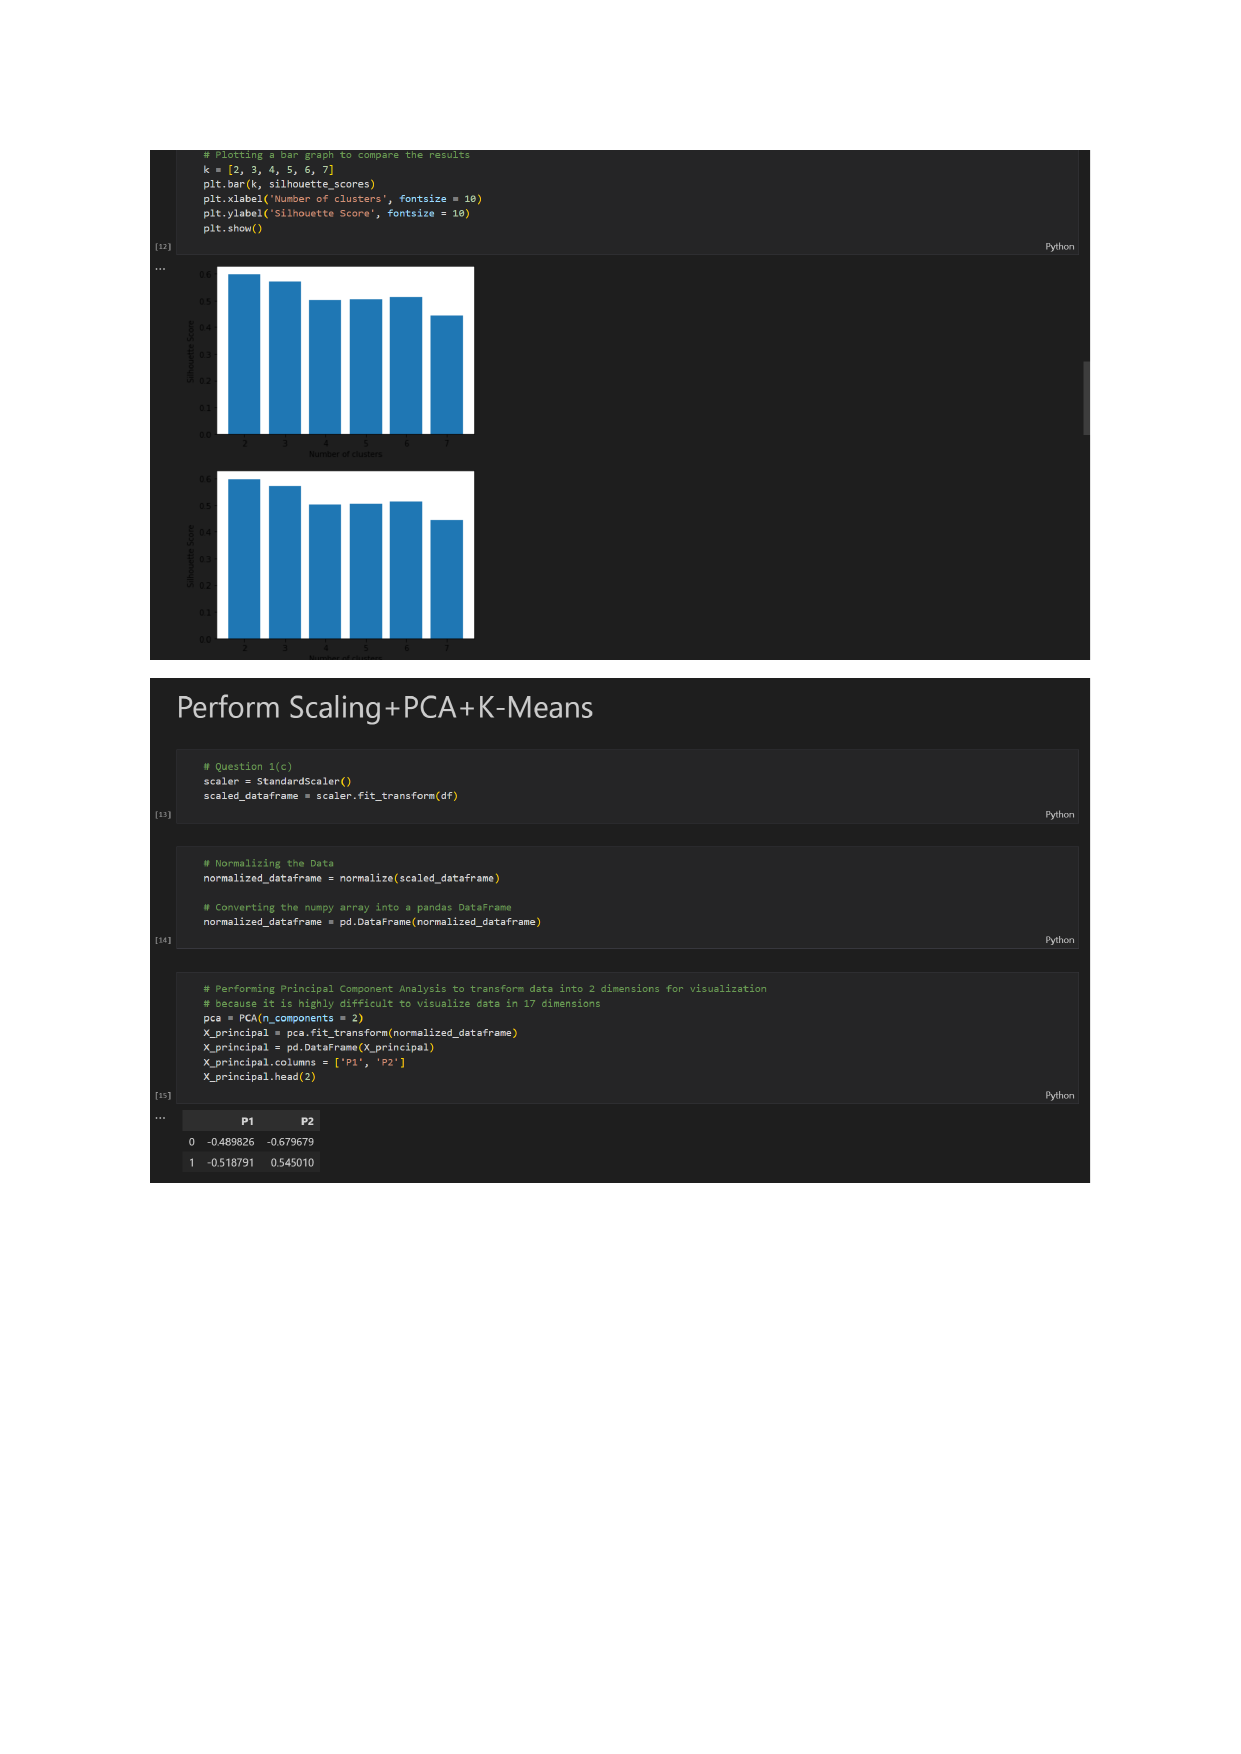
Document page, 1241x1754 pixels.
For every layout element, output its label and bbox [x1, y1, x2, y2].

picture [150, 150, 1091, 660]
picture [150, 678, 1091, 1183]
